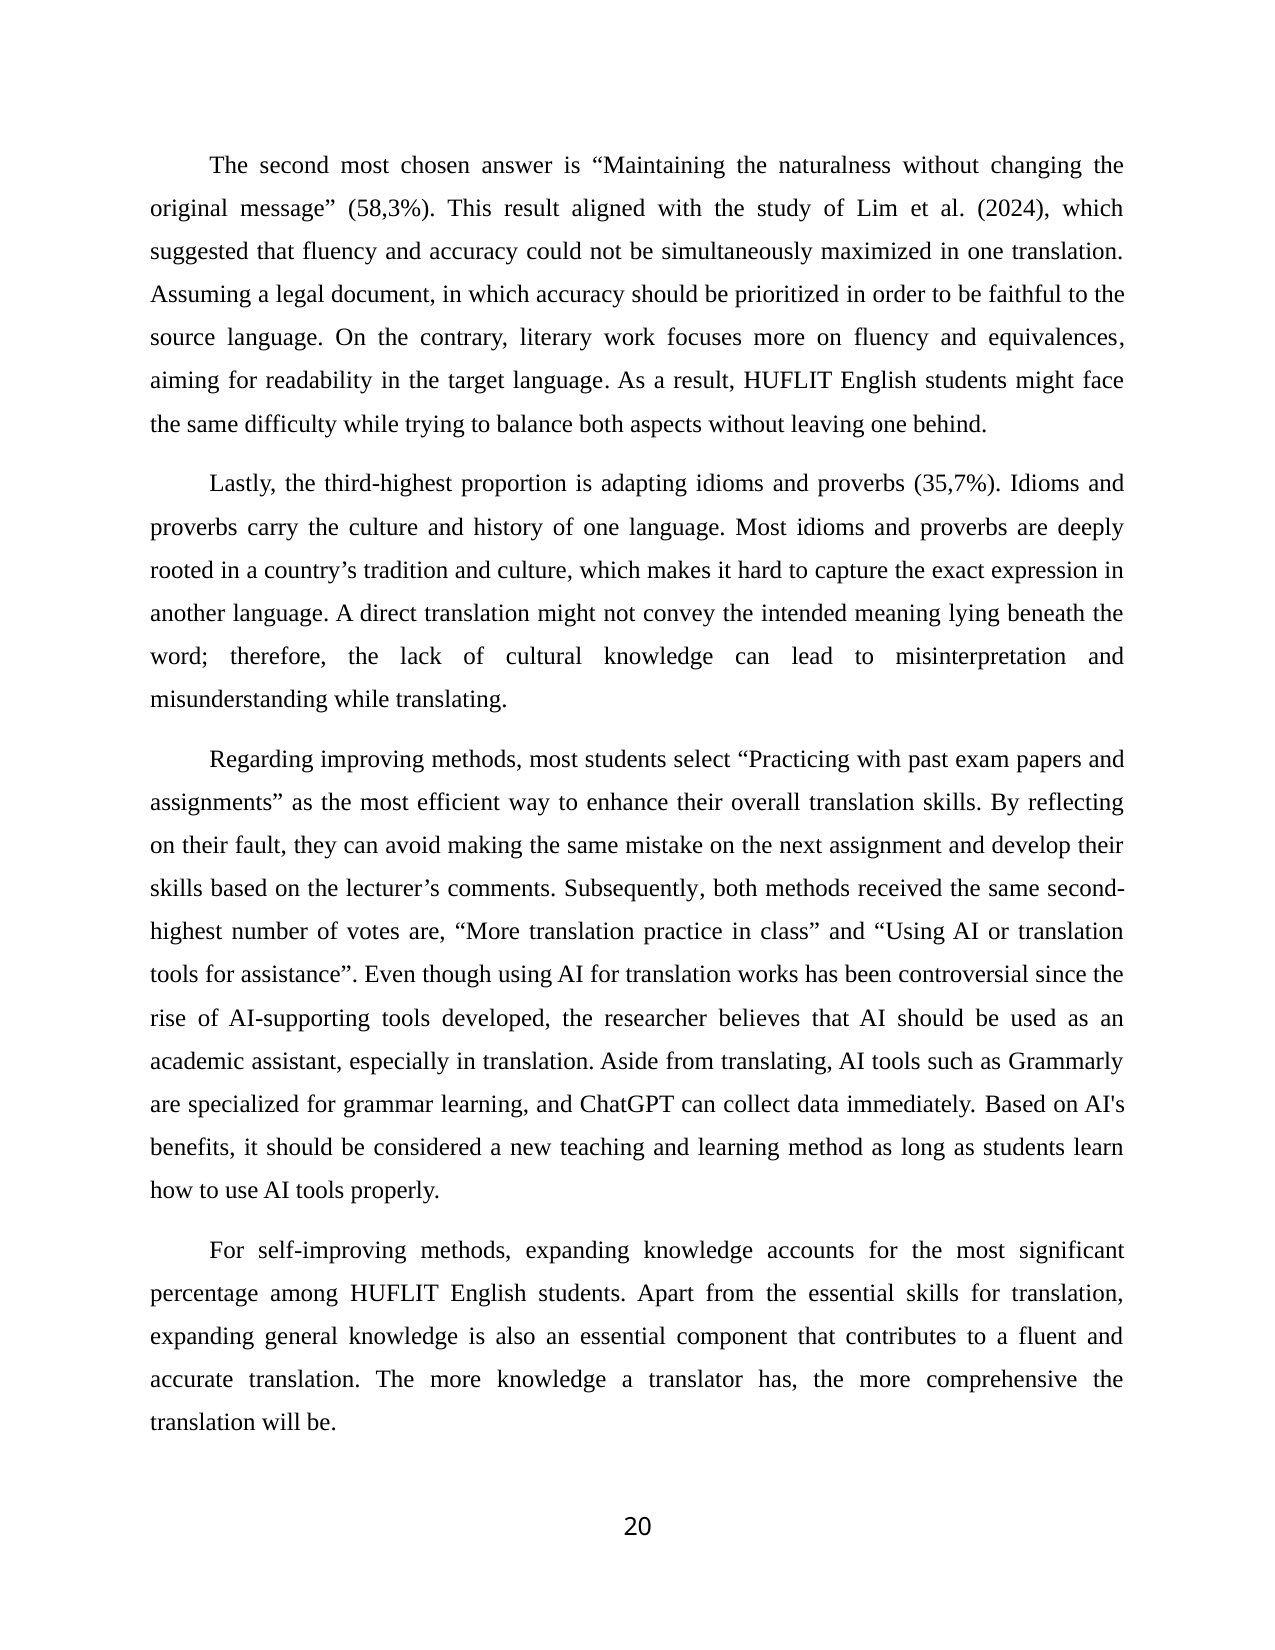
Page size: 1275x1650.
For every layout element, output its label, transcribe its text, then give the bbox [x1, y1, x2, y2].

text Regarding improving methods, most students select “Practicing with past exam papers and assignments” as the most efficient way to enhance their overall translation skills. By reflecting on their fault, they can avoid making the same mistake on the next assignment and develop their skills based on the lecturer’s comments. Subsequently, both methods received the same second-highest number of votes are, “More translation practice in class” and “Using AI or translation tools for assistance”. Even though using AI for translation works has been controversial since the rise of AI-supporting tools developed, the researcher believes that AI should be used as an academic assistant, especially in translation. Aside from translating, AI tools such as Grammarly are specialized for grammar learning, and ChatGPT can collect data immediately. Based on AI's benefits, it should be considered a new teaching and learning method as long as students learn how to use AI tools properly. [150, 744, 1125, 1204]
text The second most chosen answer is “Maintaining the naturalness without changing the original message” (58,3%). This result aligned with the study of Lim et al. (2024), which suggested that fluency and accuracy could not be simultaneously maximized in one translation. Assuming a legal document, in which accuracy should be prioritized in order to be faithful to the source language. On the contrary, literary work focuses more on fluency and equivalences, aiming for readability in the target language. As a result, HUFLIT English students might face the same difficulty while trying to balance both aspects without leaving one behind. [150, 150, 1125, 437]
text Lastly, the third-highest proportion is adapting idioms and proverbs (35,7%). Idioms and proverbs carry the culture and history of one language. Most idioms and proverbs are deeply rooted in a country’s tradition and culture, which makes it hard to capture the exact expression in another language. A direct translation might not convey the intended meaning lying beneath the word; therefore, the lack of cultural knowledge can lead to misinterpretation and misunderstanding while translating. [150, 468, 1125, 713]
text For self-improving methods, expanding knowledge accounts for the most significant percentage among HUFLIT English students. Apart from the essential skills for translation, expanding general knowledge is also an essential component that contributes to a fluent and accurate translation. The more knowledge a translator has, the more comprehensive the translation will be. [150, 1235, 1125, 1436]
